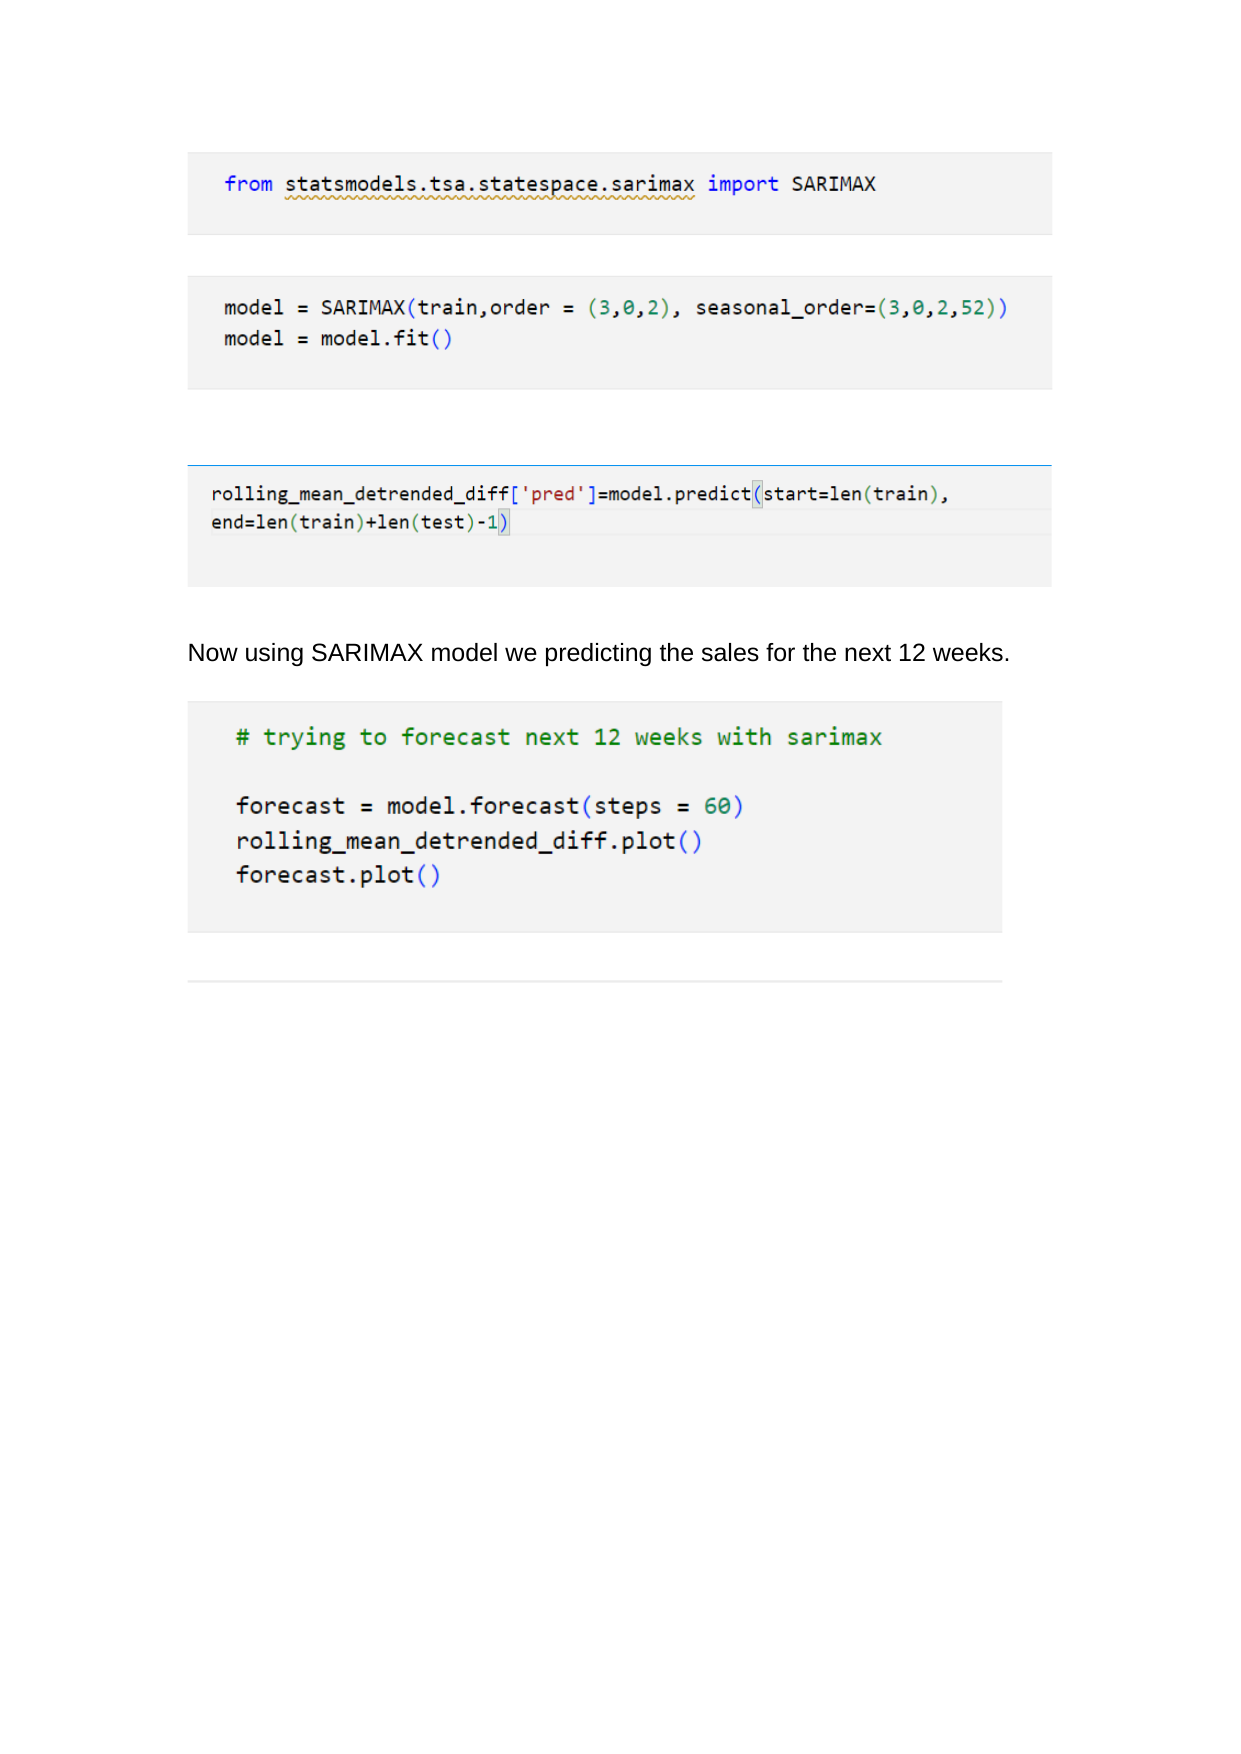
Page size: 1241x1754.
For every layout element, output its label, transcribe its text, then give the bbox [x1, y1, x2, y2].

picture [187, 150, 1053, 437]
list Now using SARIMAX model we predicting the sales for the next 12 weeks. [187, 638, 1053, 666]
picture [187, 695, 1003, 983]
picture [187, 461, 1052, 587]
